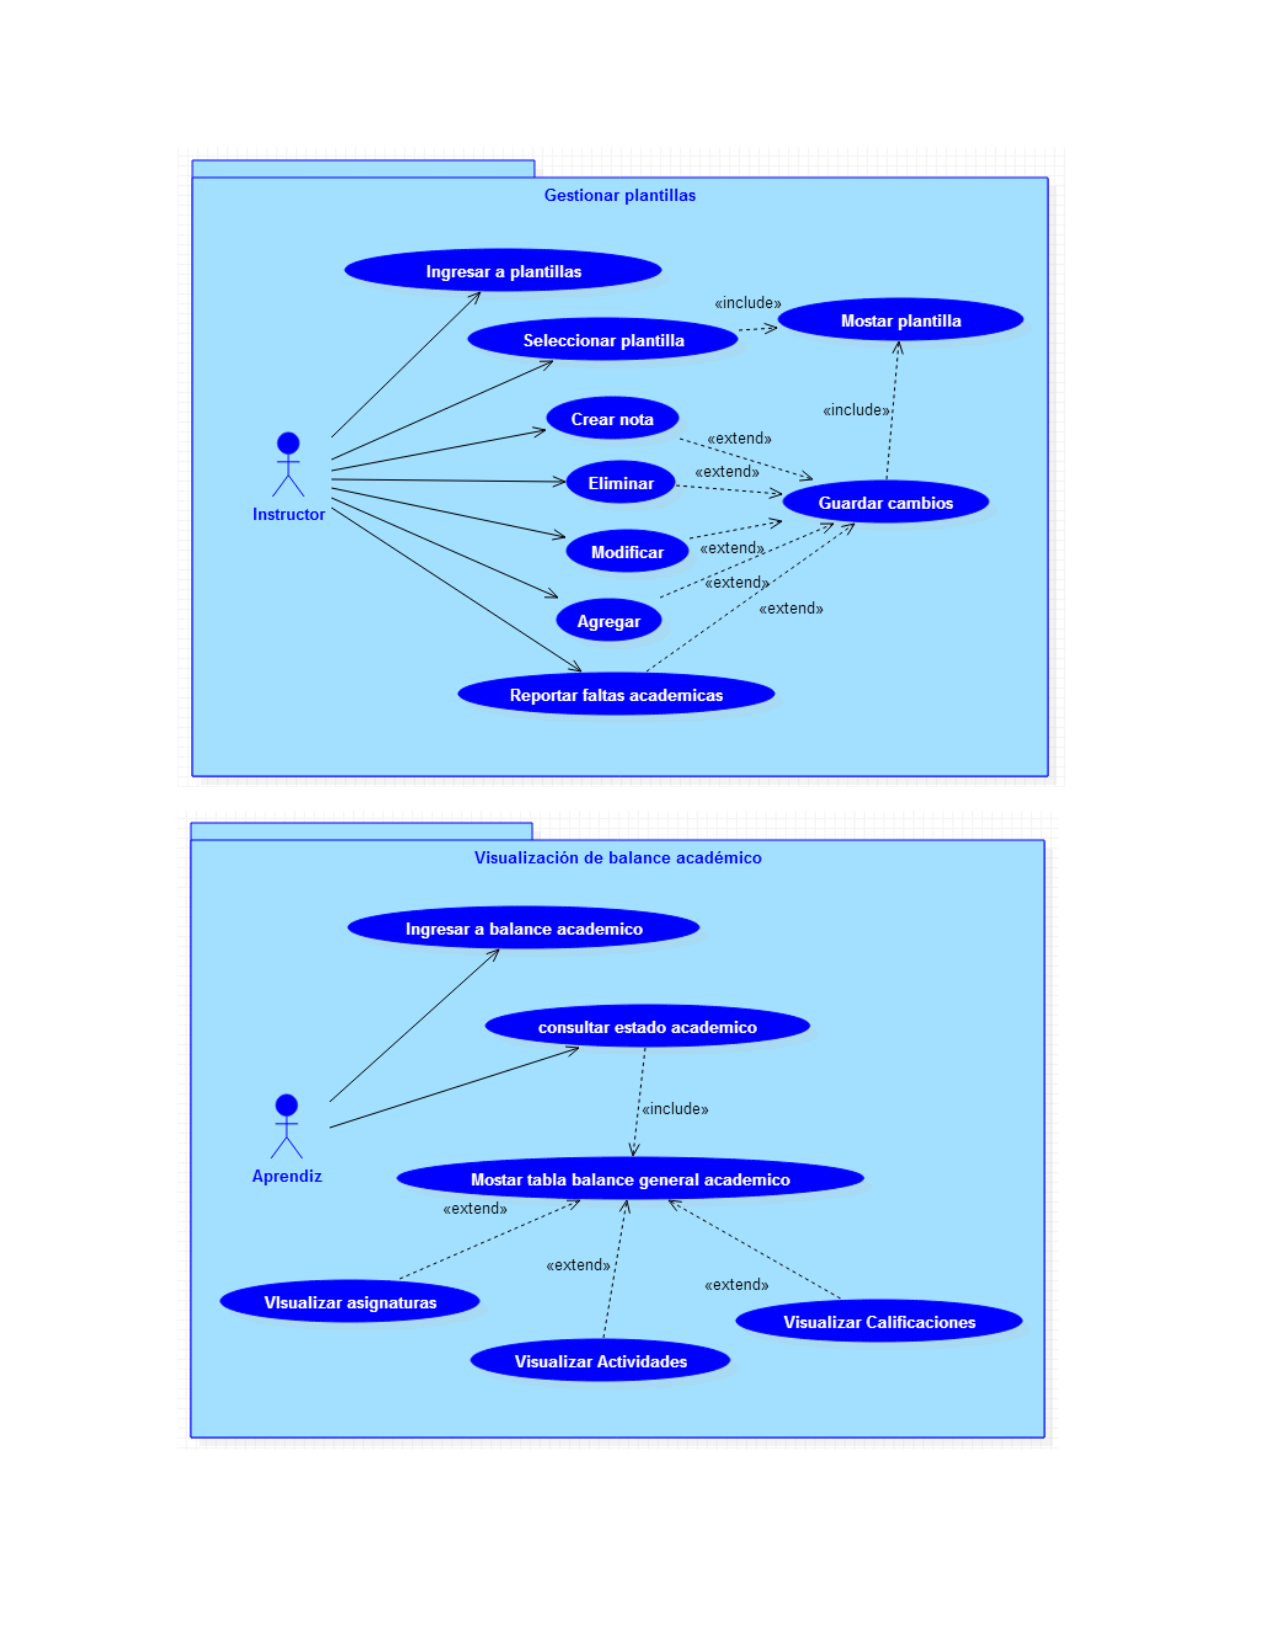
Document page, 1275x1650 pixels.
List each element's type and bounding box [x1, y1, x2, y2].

picture [177, 147, 1067, 787]
picture [177, 811, 1059, 1450]
